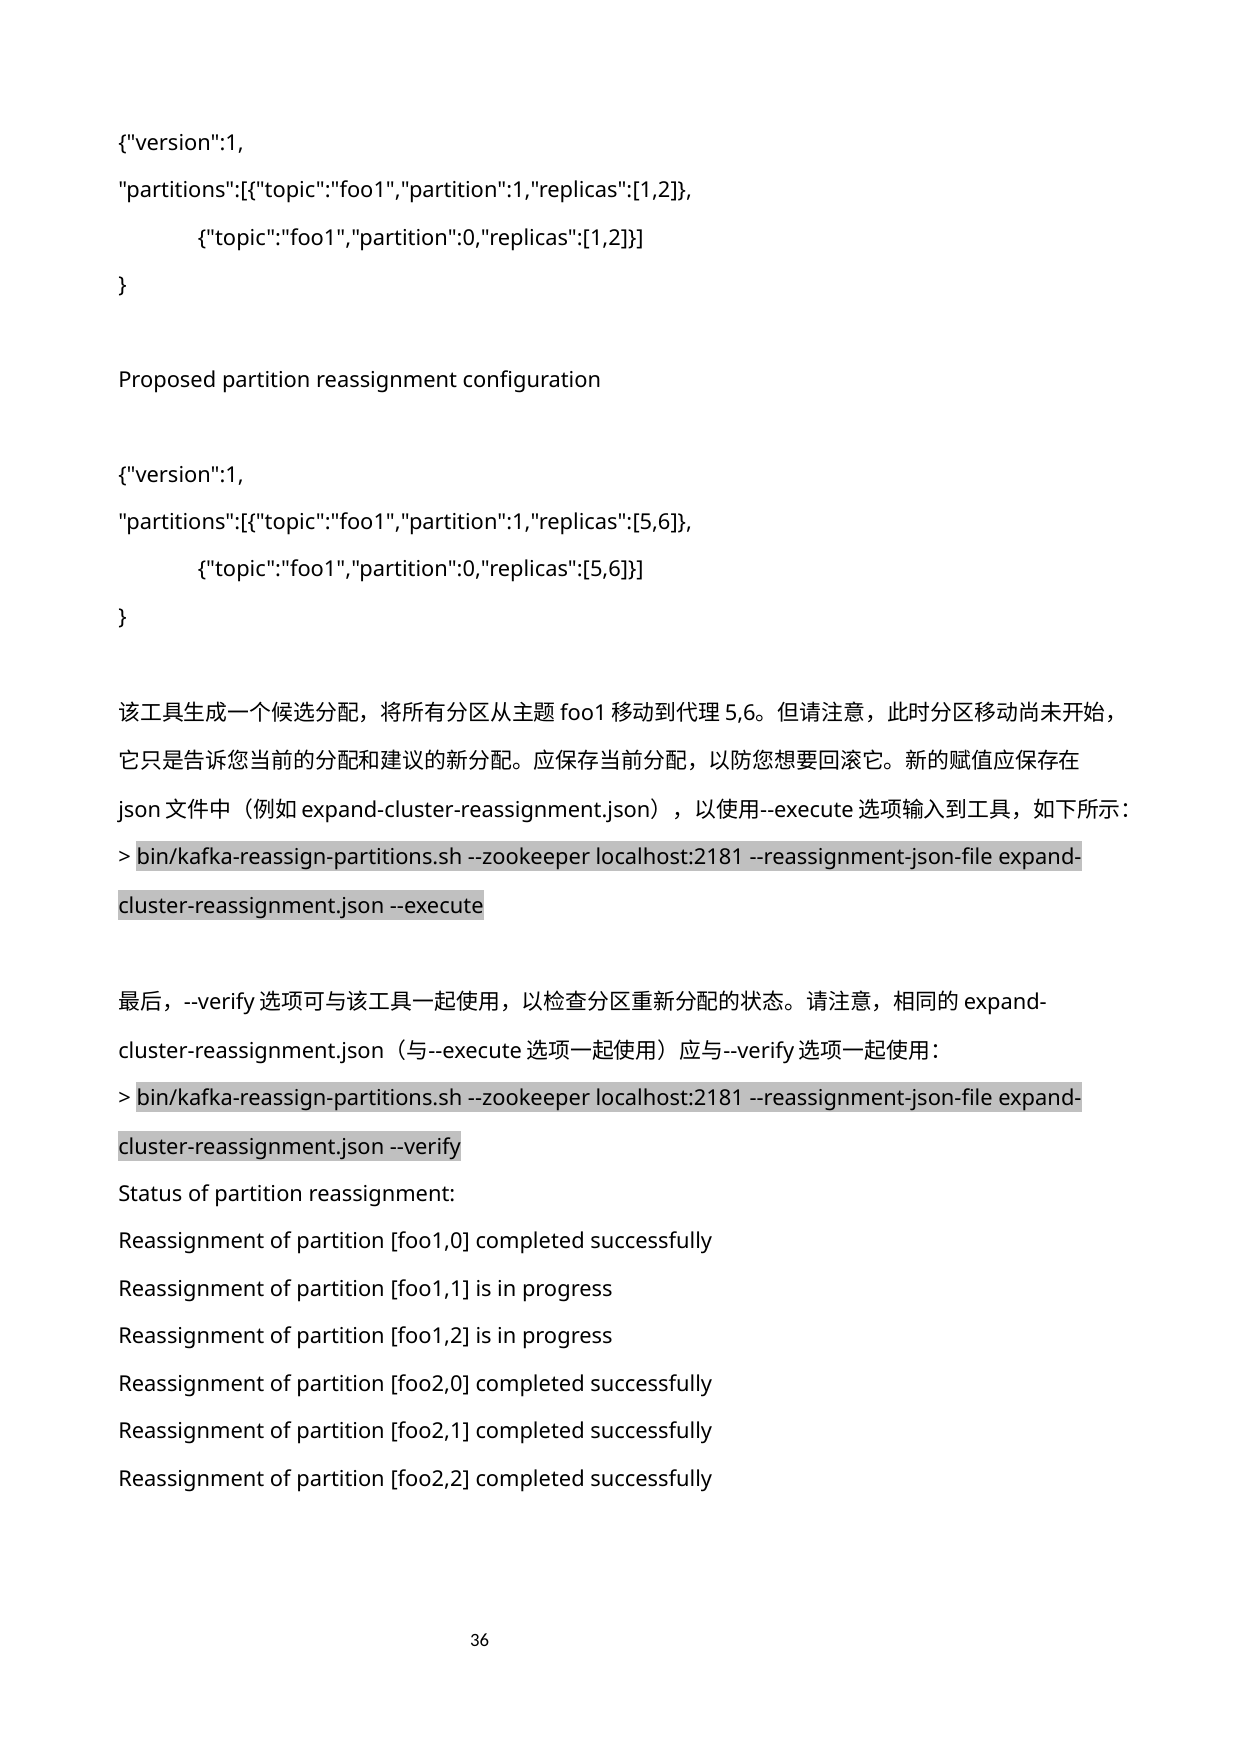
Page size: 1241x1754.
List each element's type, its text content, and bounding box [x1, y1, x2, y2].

text Reassignment of partition [foo2,2] completed successfully [118, 1461, 1122, 1494]
text Proposed partition reassignment configuration [118, 362, 1122, 395]
text Reassignment of partition [foo2,1] completed successfully [118, 1414, 1122, 1446]
text 最后，--verify选项可与该工具一起使用，以检查分区重新分配的状态。请注意，相同的expand-cluster-reassignment.json（与--execute选项一起使用）应与--verify选项一起使用： [118, 983, 1122, 1065]
text Reassignment of partition [foo2,0] completed successfully [118, 1366, 1122, 1399]
text {"version":1, [118, 125, 1122, 158]
text {"topic":"foo1","partition":0,"replicas":[1,2]}] [118, 220, 1122, 253]
text "partitions":[{"topic":"foo1","partition":1,"replicas":[1,2]}, [118, 173, 1122, 205]
text Reassignment of partition [foo1,2] is in progress [118, 1319, 1122, 1351]
text > bin/kafka-reassign-partitions.sh --zookeeper localhost:2181 --reassignment-json-file expand-cluster-reassignment.json --verify [118, 1081, 1122, 1162]
text } [118, 599, 1122, 632]
text {"version":1, [118, 457, 1122, 490]
text {"topic":"foo1","partition":0,"replicas":[5,6]}] [118, 552, 1122, 584]
text "partitions":[{"topic":"foo1","partition":1,"replicas":[5,6]}, [118, 504, 1122, 537]
text > bin/kafka-reassign-partitions.sh --zookeeper localhost:2181 --reassignment-json-file expand-cluster-reassignment.json --execute [118, 840, 1122, 921]
text Reassignment of partition [foo1,0] completed successfully [118, 1224, 1122, 1257]
text Status of partition reassignment: [118, 1177, 1122, 1209]
text 该工具生成一个候选分配，将所有分区从主题foo1移动到代理5,6。但请注意，此时分区移动尚未开始，它只是告诉您当前的分配和建议的新分配。应保存当前分配，以防您想要回滚它。新的赋值应保存在json文件中（例如expand-cluster-reassignment.json），以使用--execute选项输入到工具，如下所示： [118, 694, 1122, 794]
text Reassignment of partition [foo1,1] is in progress [118, 1272, 1122, 1304]
text } [118, 268, 1122, 300]
